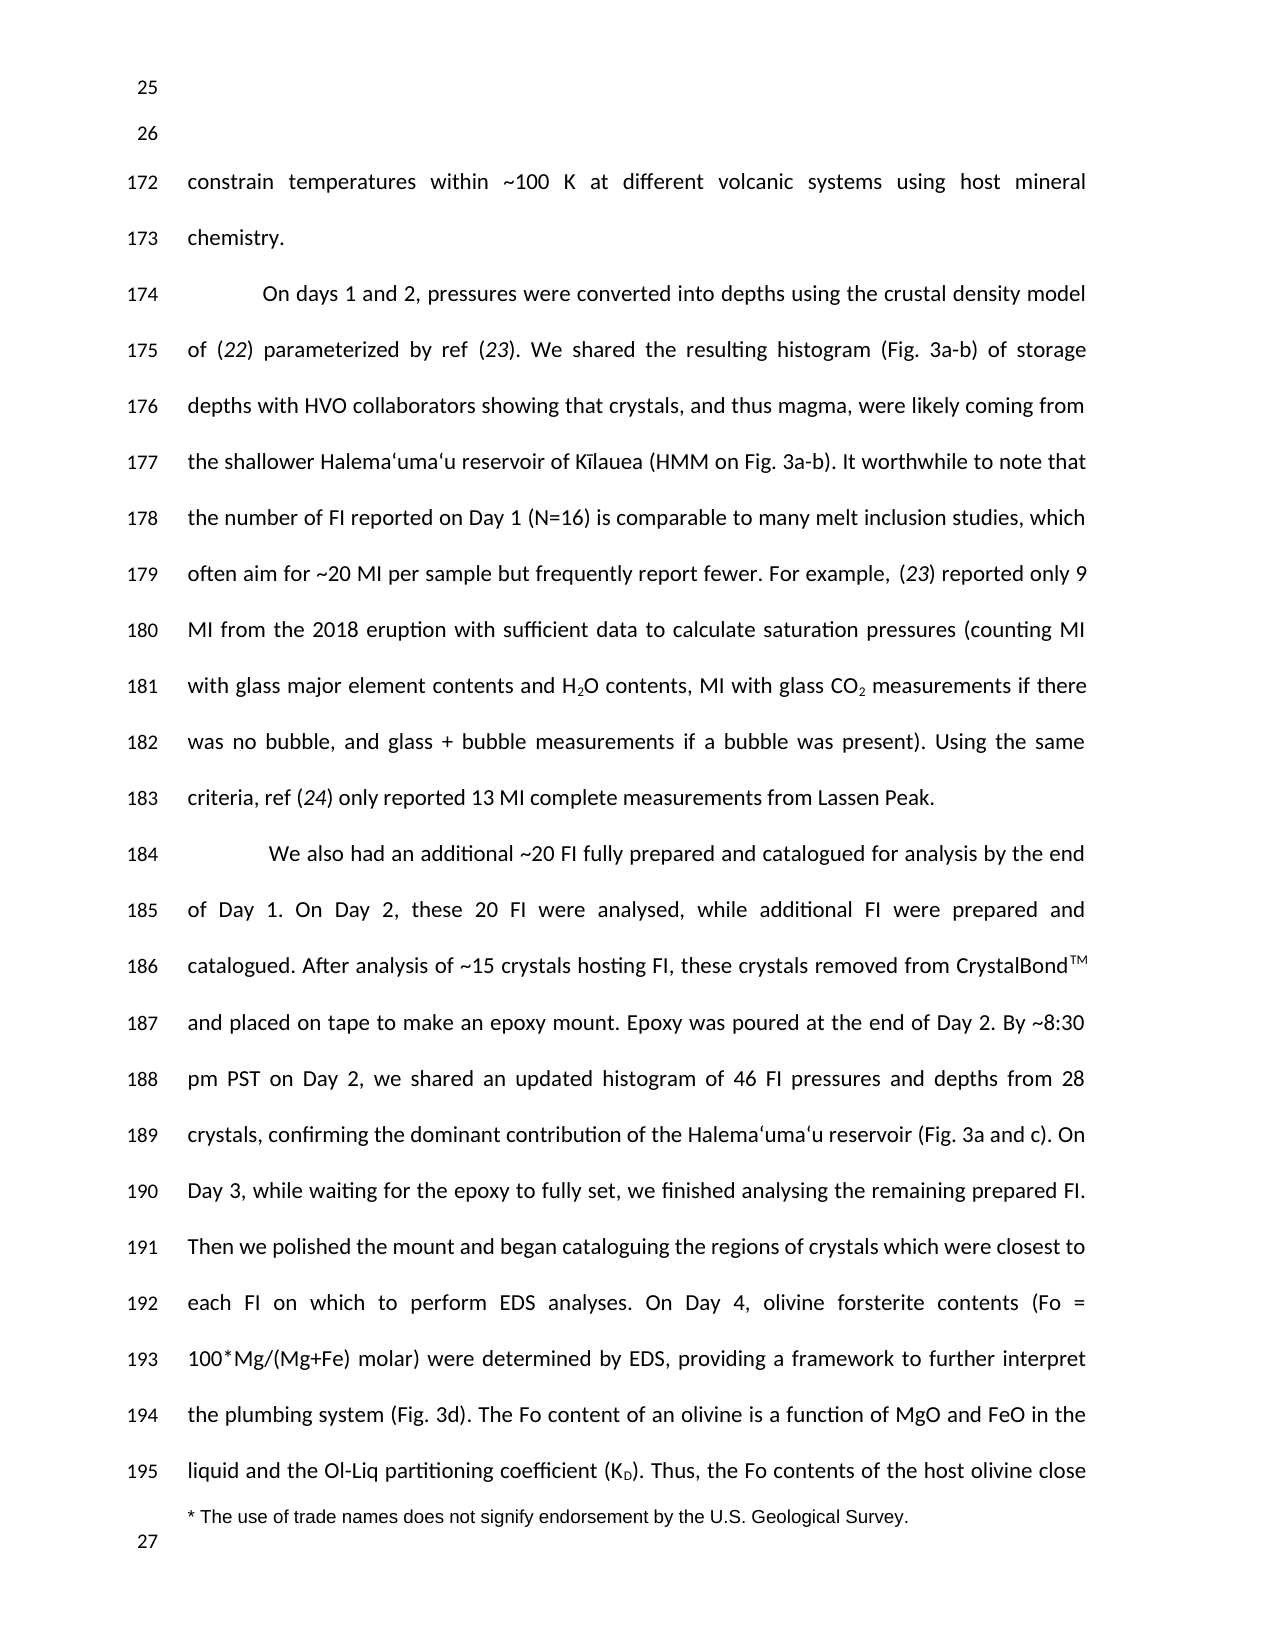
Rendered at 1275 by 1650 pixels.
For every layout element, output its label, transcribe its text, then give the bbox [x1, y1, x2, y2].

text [187, 167, 1087, 251]
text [187, 839, 1087, 1484]
text On days 1 and 2, pressures were converted into depths using the crustal density model of (22) parameterized by ref (23). We shared the resulting histogram (Fig. 3a-b) of storage depths with HVO collaborators showing that crystals, and thus magma, were likely coming from the shallower Halemaʻumaʻu reservoir of Kīlauea (HMM on Fig. 3a-b). It worthwhile to note that the number of FI reported on Day 1 (N=16) is comparable to many melt inclusion studies, which often aim for ~20 MI per sample but frequently report fewer. For example, (23) reported only 9 MI from the 2018 eruption with sufficient data to calculate saturation pressures (counting MI with glass major element contents and H2O contents, MI with glass CO2 measurements if there was no bubble, and glass + bubble measurements if a bubble was present). Using the same criteria, ref (24) only reported 13 MI complete measurements from Lassen Peak. [187, 279, 1087, 812]
